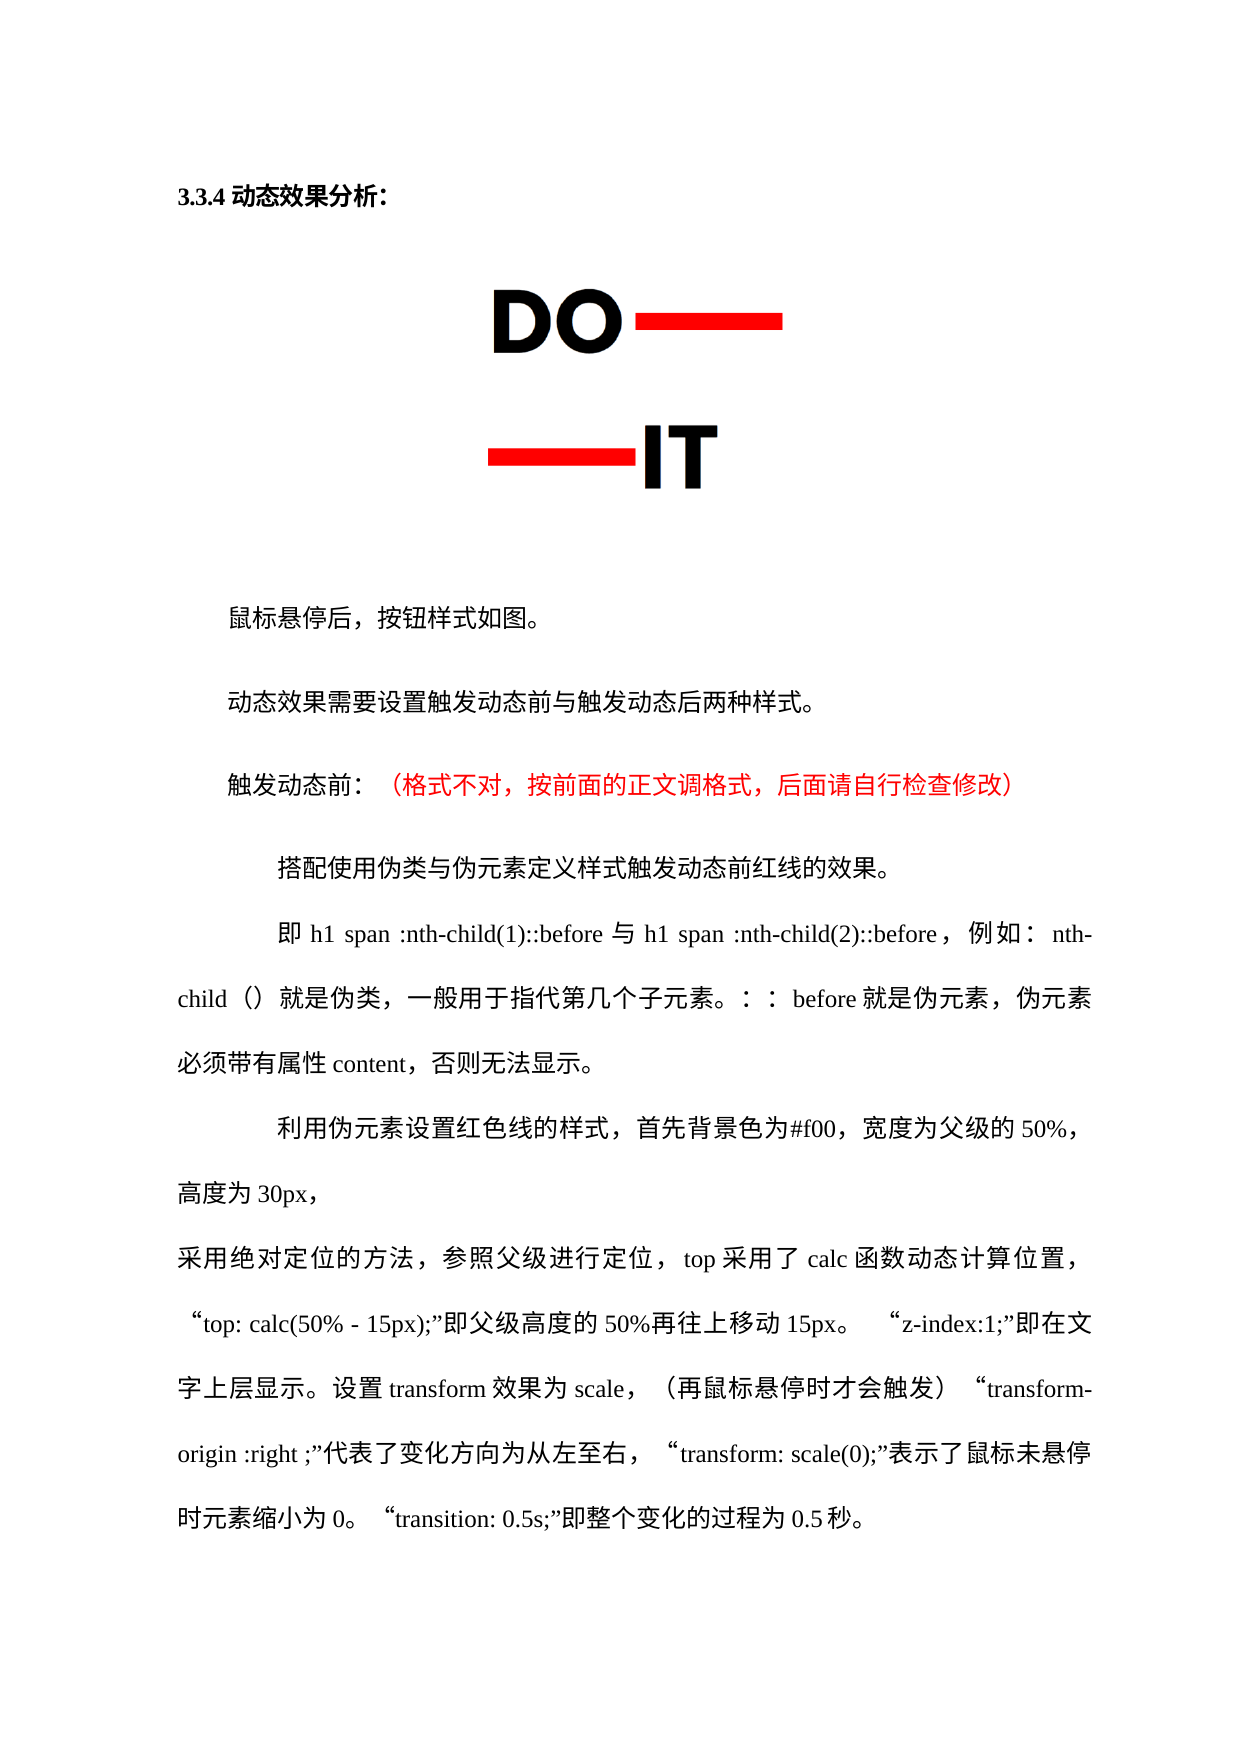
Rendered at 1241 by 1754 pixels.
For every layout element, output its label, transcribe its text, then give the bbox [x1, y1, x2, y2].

text 鼠标悬停后，按钮样式如图。 [177, 584, 1092, 649]
text 采用绝对定位的方法，参照父级进行定位，top采用了calc函数动态计算位置，“top: calc(50% - 15px);”即父级高度的50%再往上移动15px。 “z-index:1;”即在文字上层显示。设置transform效果为scale，（再鼠标悬停时才会触发）“transform-origin :right ;”代表了变化方向为从左至右，“transform: scale(0);”表示了鼠标未悬停时元素缩小为0。“transition: 0.5s;”即整个变化的过程为0.5秒。 [177, 1224, 1092, 1549]
text 利用伪元素设置红色线的样式，首先背景色为#f00，宽度为父级的50%，高度为30px， [177, 1094, 1092, 1224]
subtitle 3.3.4 动态效果分析： [177, 162, 1092, 227]
text 即h1 span :nth-child(1)::before与h1 span :nth-child(2)::before，例如：nth-child（）就是伪类，一般用于指代第几个子元素。：：before就是伪元素，伪元素必须带有属性content，否则无法显示。 [177, 899, 1092, 1094]
text 动态效果需要设置触发动态前与触发动态后两种样式。 [177, 668, 1092, 733]
text 触发动态前：（格式不对，按前面的正文调格式，后面请自行检查修改） [177, 751, 1092, 816]
text 搭配使用伪类与伪元素定义样式触发动态前红线的效果。 [177, 834, 1092, 899]
picture [202, 245, 1068, 544]
